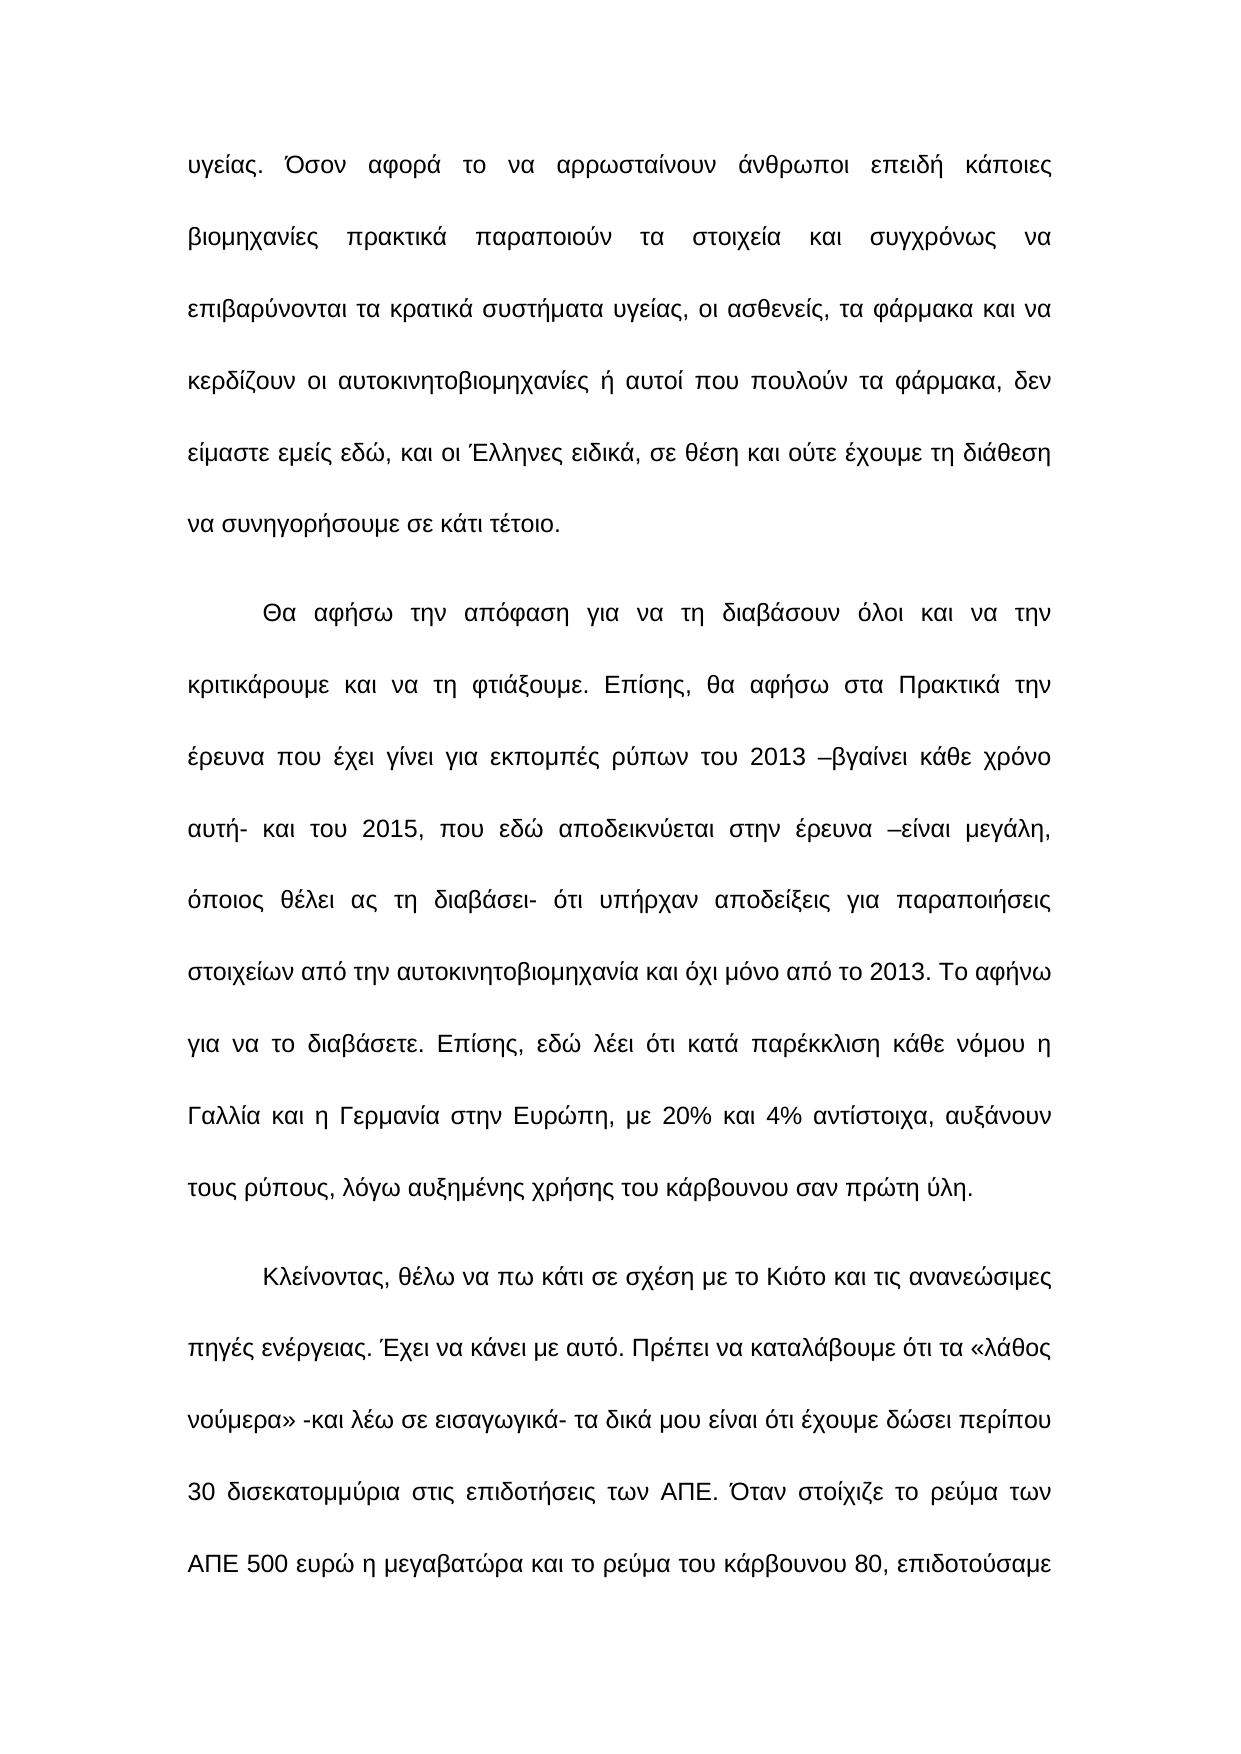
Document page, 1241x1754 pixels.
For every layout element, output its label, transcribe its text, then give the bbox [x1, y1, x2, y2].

text Θα αφήσω την απόφαση για να τη διαβάσουν όλοι και να την κριτικάρουμε και να τη φτιάξουμε. Επίσης, θα αφήσω στα Πρακτικά την έρευνα που έχει γίνει για εκπομπές ρύπων του 2013 –βγαίνει κάθε χρόνο αυτή- και του 2015, που εδώ αποδεικνύεται στην έρευνα –είναι μεγάλη, όποιος θέλει ας τη διαβάσει- ότι υπήρχαν αποδείξεις για παραποιήσεις στοιχείων από την αυτοκινητοβιομηχανία και όχι μόνο από το 2013. Το αφήνω για να το διαβάσετε. Επίσης, εδώ λέει ότι κατά παρέκκλιση κάθε νόμου η Γαλλία και η Γερμανία στην Ευρώπη, με 20% και 4% αντίστοιχα, αυξάνουν τους ρύπους, λόγω αυξημένης χρήσης του κάρβουνου σαν πρώτη ύλη. [187, 598, 1053, 1202]
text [187, 150, 1053, 538]
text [187, 1261, 1053, 1578]
